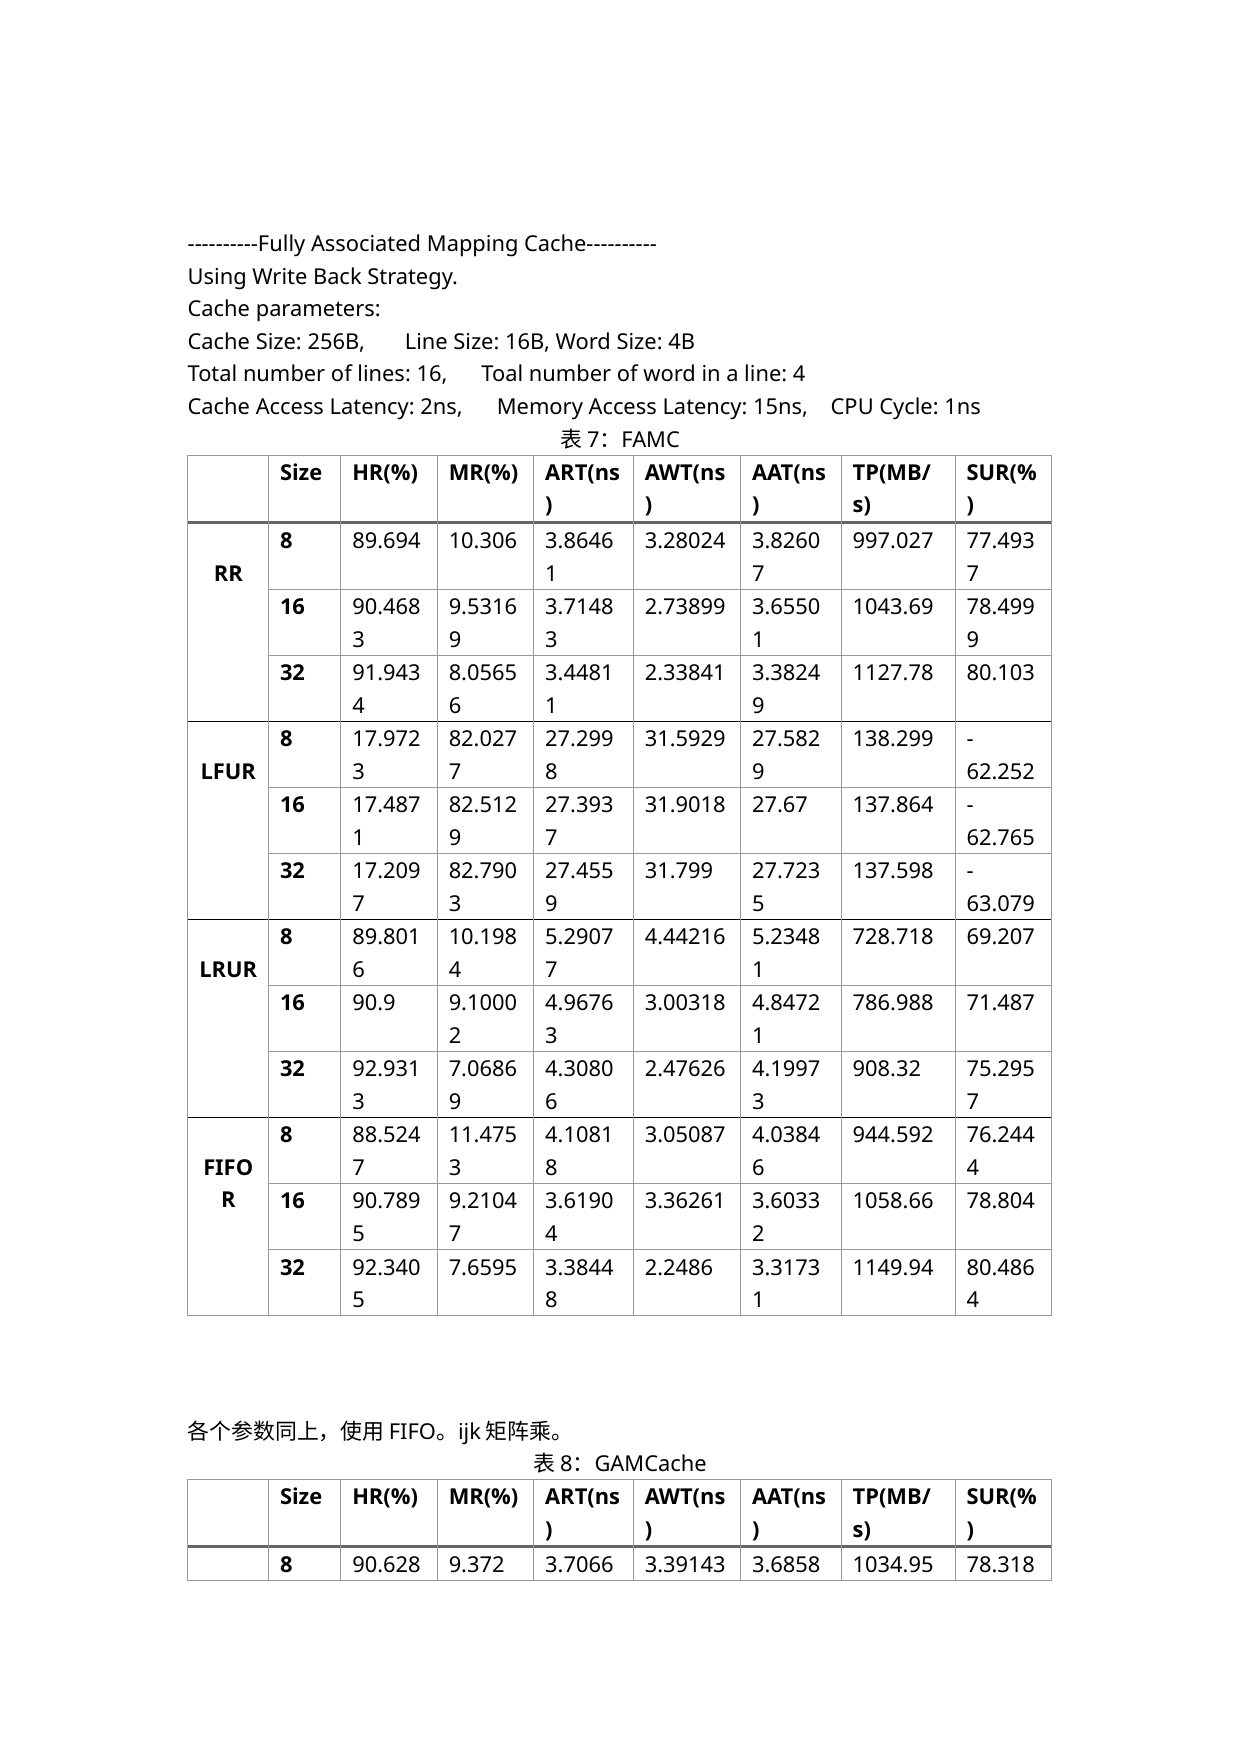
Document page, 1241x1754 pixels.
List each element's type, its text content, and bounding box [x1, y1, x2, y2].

table_cell 7.6595 [438, 1250, 533, 1315]
table_cell 31.5929 [634, 722, 740, 787]
table_cell 3.70666 [534, 1548, 633, 1580]
table_cell 3.68587 [741, 1548, 841, 1580]
table_cell 3.44811 [534, 656, 633, 721]
table_cell 92.3405 [341, 1250, 437, 1315]
table_cell 2.47626 [634, 1052, 740, 1117]
table_cell 997.027 [842, 524, 955, 589]
table_cell 8 [269, 524, 340, 589]
table_cell 3.65501 [741, 590, 841, 655]
table_cell 89.8016 [341, 920, 437, 985]
table_cell 31.799 [634, 854, 740, 919]
table_cell WB [188, 1548, 268, 1580]
text ----------Fully Associated Mapping Cache---------- [187, 227, 1053, 259]
table_cell 8 [269, 1548, 340, 1580]
table_cell 3.61904 [534, 1184, 633, 1249]
table_cell 17.2097 [341, 854, 437, 919]
table_cell 75.2957 [956, 1052, 1051, 1117]
table_cell 908.32 [842, 1052, 955, 1117]
text 表7：FAMC [187, 422, 1053, 454]
text Cache Size: 256B, Line Size: 16B, Word Size: 4B [187, 324, 1053, 357]
table_cell 91.9434 [341, 656, 437, 721]
table_cell 27.5829 [741, 722, 841, 787]
table_cell 728.718 [842, 920, 955, 985]
table_cell 1149.94 [842, 1250, 955, 1315]
table_cell 3.05087 [634, 1118, 740, 1183]
table_cell 944.592 [842, 1118, 955, 1183]
table_header MR(%) [438, 1480, 533, 1545]
table_cell 16 [269, 788, 340, 853]
table_cell 3.71483 [534, 590, 633, 655]
table_cell 27.7235 [741, 854, 841, 919]
table_header AWT(ns) [634, 1480, 740, 1545]
text 表8：GAMCache [187, 1446, 1053, 1479]
text 各个参数同上，使用FIFO。ijk矩阵乘。 [187, 1414, 1053, 1446]
table_header HR(%) [341, 1480, 437, 1545]
table_header AWT(ns) [634, 456, 740, 521]
table_header [188, 456, 268, 521]
table_cell 27.2998 [534, 722, 633, 787]
table_header SUR(%) [956, 1480, 1051, 1545]
table_cell -62.252 [956, 722, 1051, 787]
table_cell 10.1984 [438, 920, 533, 985]
table_cell 138.299 [842, 722, 955, 787]
table_cell 8 [269, 722, 340, 787]
table_cell 9.372 [438, 1548, 533, 1580]
table_cell 1058.66 [842, 1184, 955, 1249]
table_header TP(MB/s) [842, 456, 955, 521]
table_cell 4.19973 [741, 1052, 841, 1117]
table_cell 27.3937 [534, 788, 633, 853]
table_cell 78.804 [956, 1184, 1051, 1249]
table_header SUR(%) [956, 456, 1051, 521]
table_cell 16 [269, 590, 340, 655]
table_cell -63.079 [956, 854, 1051, 919]
table_cell 5.23481 [741, 920, 841, 985]
table_cell 82.5129 [438, 788, 533, 853]
table_cell LFUR [188, 722, 268, 919]
table_cell 92.9313 [341, 1052, 437, 1117]
table_header Size [269, 1480, 340, 1545]
table_cell 2.73899 [634, 590, 740, 655]
table_cell 16 [269, 986, 340, 1051]
table_cell 3.60332 [741, 1184, 841, 1249]
table_cell 32 [269, 1052, 340, 1117]
table_cell 11.4753 [438, 1118, 533, 1183]
table_cell 27.67 [741, 788, 841, 853]
table_cell -62.765 [956, 788, 1051, 853]
table_cell 2.2486 [634, 1250, 740, 1315]
table_header Size [269, 456, 340, 521]
table_cell 8 [269, 1118, 340, 1183]
table_cell 8 [269, 920, 340, 985]
table_cell 3.38249 [741, 656, 841, 721]
table_cell 137.598 [842, 854, 955, 919]
table_cell 3.31731 [741, 1250, 841, 1315]
table_cell 89.694 [341, 524, 437, 589]
table_cell 7.06869 [438, 1052, 533, 1117]
table_cell 9.53169 [438, 590, 533, 655]
table_cell 4.10818 [534, 1118, 633, 1183]
table_cell 82.7903 [438, 854, 533, 919]
table_cell 78.4999 [956, 590, 1051, 655]
table_cell 32 [269, 854, 340, 919]
table_cell 77.4937 [956, 524, 1051, 589]
table_cell 4.84721 [741, 986, 841, 1051]
table_cell 4.03846 [741, 1118, 841, 1183]
text Cache parameters: [187, 292, 1053, 324]
table_cell LRUR [188, 920, 268, 1117]
table_cell 17.4871 [341, 788, 437, 853]
table_cell 4.96763 [534, 986, 633, 1051]
table_header [188, 1480, 268, 1545]
table_cell 17.9723 [341, 722, 437, 787]
table_cell 3.82607 [741, 524, 841, 589]
table_cell 1043.69 [842, 590, 955, 655]
table_cell 9.10002 [438, 986, 533, 1051]
table_cell 88.5247 [341, 1118, 437, 1183]
table_cell 137.864 [842, 788, 955, 853]
table_cell 90.4683 [341, 590, 437, 655]
table_cell 80.4864 [956, 1250, 1051, 1315]
table_cell 16 [269, 1184, 340, 1249]
table_header ART(ns) [534, 1480, 633, 1545]
table_cell 31.9018 [634, 788, 740, 853]
table_cell 8.05656 [438, 656, 533, 721]
table_cell 27.4559 [534, 854, 633, 919]
table_cell 76.2444 [956, 1118, 1051, 1183]
table_cell 32 [269, 1250, 340, 1315]
text Using Write Back Strategy. [187, 259, 1053, 292]
table_header ART(ns) [534, 456, 633, 521]
table_cell 3.86461 [534, 524, 633, 589]
table_cell 5.29077 [534, 920, 633, 985]
table_cell 9.21047 [438, 1184, 533, 1249]
table_cell 78.3184 [956, 1548, 1051, 1580]
table_cell 1034.95 [842, 1548, 955, 1580]
table_header HR(%) [341, 456, 437, 521]
table_cell 90.628 [341, 1548, 437, 1580]
table_cell 2.33841 [634, 656, 740, 721]
table_cell 3.38448 [534, 1250, 633, 1315]
table_header MR(%) [438, 456, 533, 521]
table_cell FIFOR [188, 1118, 268, 1315]
table_cell RR [188, 524, 268, 721]
table_cell 3.39143 [634, 1548, 740, 1580]
table_cell 3.36261 [634, 1184, 740, 1249]
table_header AAT(ns) [741, 1480, 841, 1545]
table_cell 32 [269, 656, 340, 721]
table_cell 786.988 [842, 986, 955, 1051]
table_cell 69.207 [956, 920, 1051, 985]
text Total number of lines: 16, Toal number of word in a line: 4 [187, 357, 1053, 389]
text Cache Access Latency: 2ns, Memory Access Latency: 15ns, CPU Cycle: 1ns [187, 389, 1053, 422]
table_header TP(MB/s) [842, 1480, 955, 1545]
table_cell 80.103 [956, 656, 1051, 721]
table_cell 82.0277 [438, 722, 533, 787]
table_cell 10.306 [438, 524, 533, 589]
table_header AAT(ns) [741, 456, 841, 521]
table_cell 90.9 [341, 986, 437, 1051]
table_cell 3.00318 [634, 986, 740, 1051]
table_cell 4.30806 [534, 1052, 633, 1117]
table_cell 4.44216 [634, 920, 740, 985]
table_cell 3.28024 [634, 524, 740, 589]
table_cell 90.7895 [341, 1184, 437, 1249]
table_cell 71.487 [956, 986, 1051, 1051]
table_cell 1127.78 [842, 656, 955, 721]
